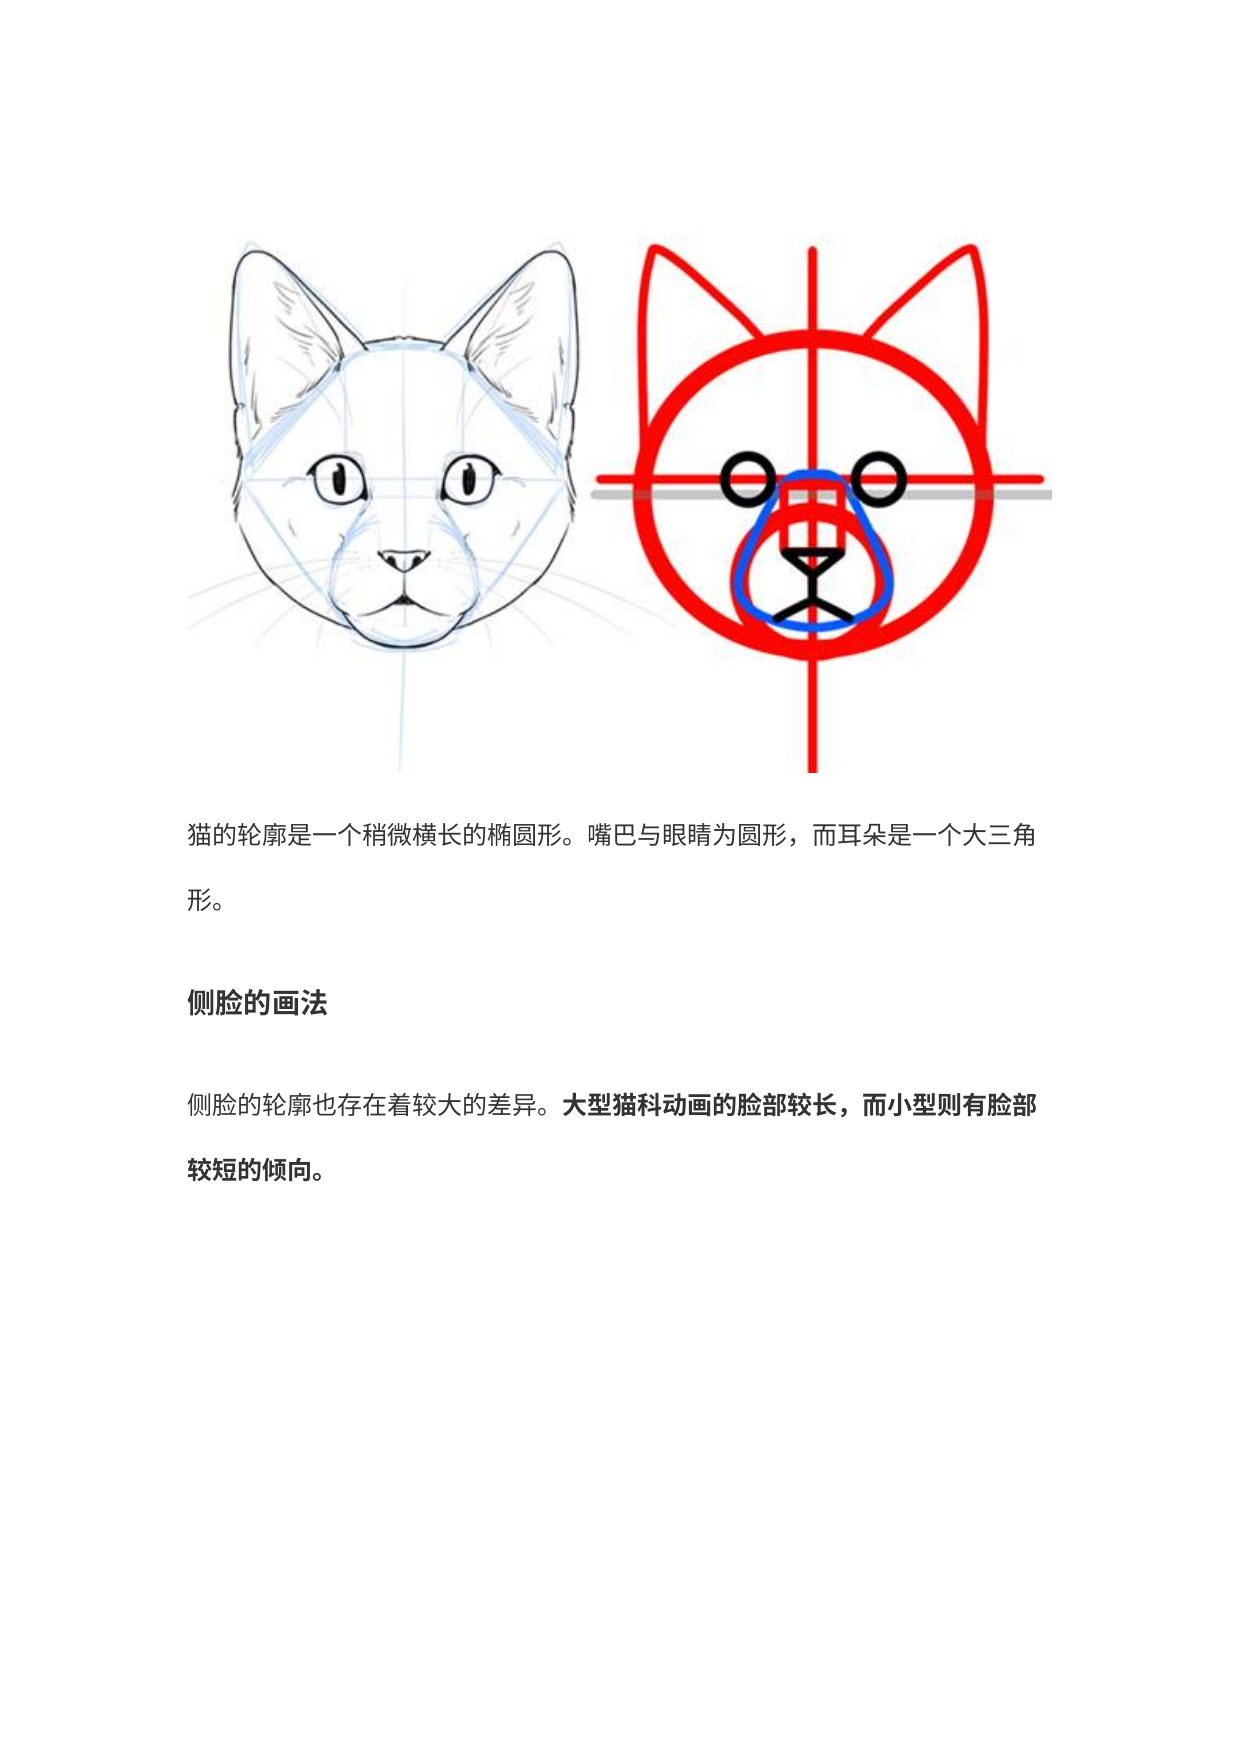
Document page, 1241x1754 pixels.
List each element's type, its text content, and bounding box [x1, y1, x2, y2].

text 猫的轮廓是一个稍微横长的椭圆形。嘴巴与眼睛为圆形，而耳朵是一个大三角形。 [187, 801, 1053, 931]
subtitle 侧脸的画法 [187, 969, 1053, 1034]
picture [188, 162, 1053, 773]
text 侧脸的轮廓也存在着较大的差异。大型猫科动画的脸部较长，而小型则有脸部较短的倾向。 [187, 1071, 1053, 1201]
